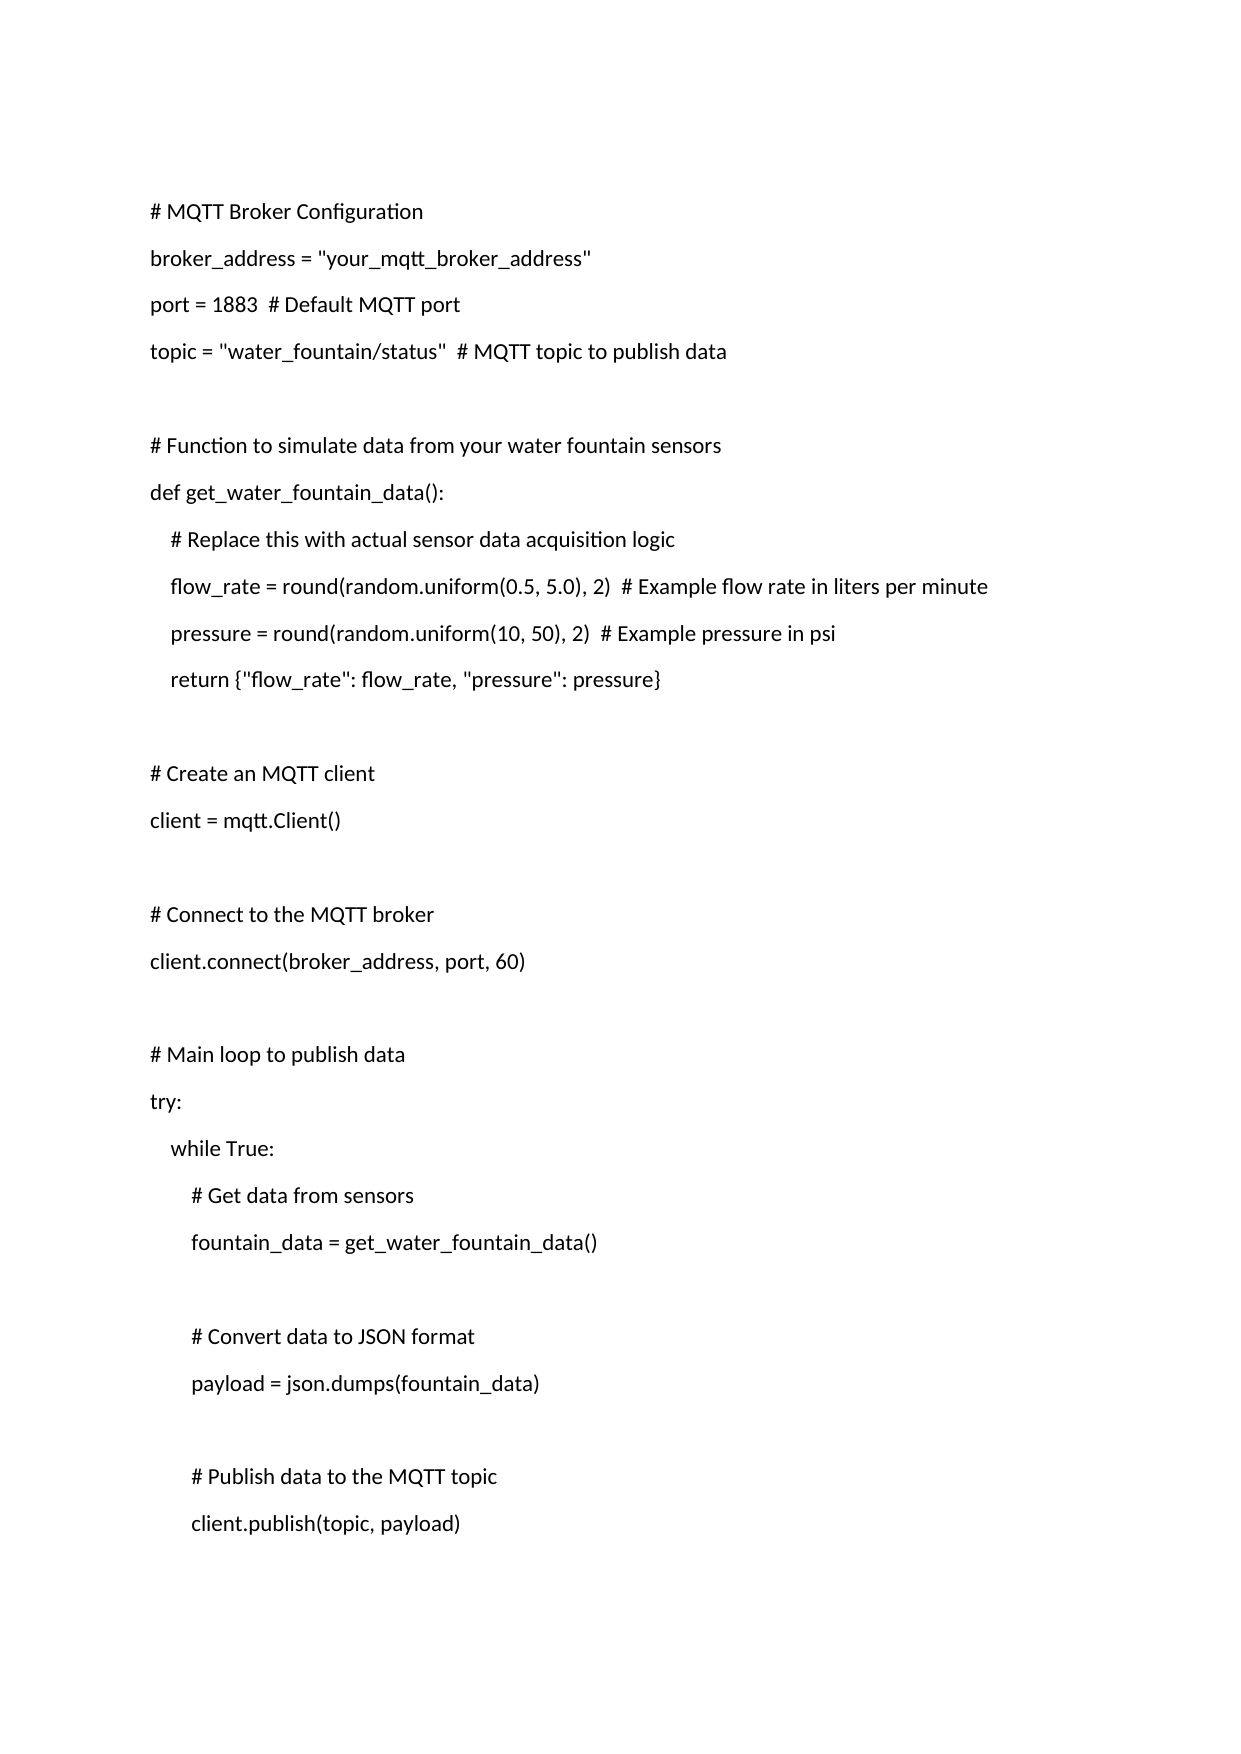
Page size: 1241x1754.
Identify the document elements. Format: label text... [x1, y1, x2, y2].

text broker_address = "your_mqtt_broker_address" [150, 244, 1090, 272]
text # Create an MQTT client [150, 759, 1090, 787]
text def get_water_fountain_data(): [150, 478, 1090, 506]
text client = mqtt.Client() [150, 806, 1090, 834]
text pressure = round(random.uniform(10, 50), 2) # Example pressure in psi [150, 619, 1090, 647]
text # Convert data to JSON format [150, 1322, 1090, 1350]
text payload = json.dumps(fountain_data) [150, 1369, 1090, 1397]
text # MQTT Broker Configuration [150, 197, 1090, 225]
text fountain_data = get_water_fountain_data() [150, 1228, 1090, 1256]
text client.connect(broker_address, port, 60) [150, 947, 1090, 975]
text # Publish data to the MQTT topic [150, 1462, 1090, 1491]
text # Replace this with actual sensor data acquisition logic [150, 525, 1090, 553]
text # Connect to the MQTT broker [150, 900, 1090, 928]
text topic = "water_fountain/status" # MQTT topic to publish data [150, 337, 1090, 366]
text # Main loop to publish data [150, 1041, 1090, 1069]
text # Get data from sensors [150, 1181, 1090, 1209]
text return {"flow_rate": flow_rate, "pressure": pressure} [150, 666, 1090, 694]
text port = 1883 # Default MQTT port [150, 291, 1090, 319]
text client.publish(topic, payload) [150, 1509, 1090, 1537]
text try: [150, 1087, 1090, 1116]
text # Function to simulate data from your water fountain sensors [150, 431, 1090, 459]
text flow_rate = round(random.uniform(0.5, 5.0), 2) # Example flow rate in liters per minute [150, 572, 1090, 600]
text while True: [150, 1134, 1090, 1162]
